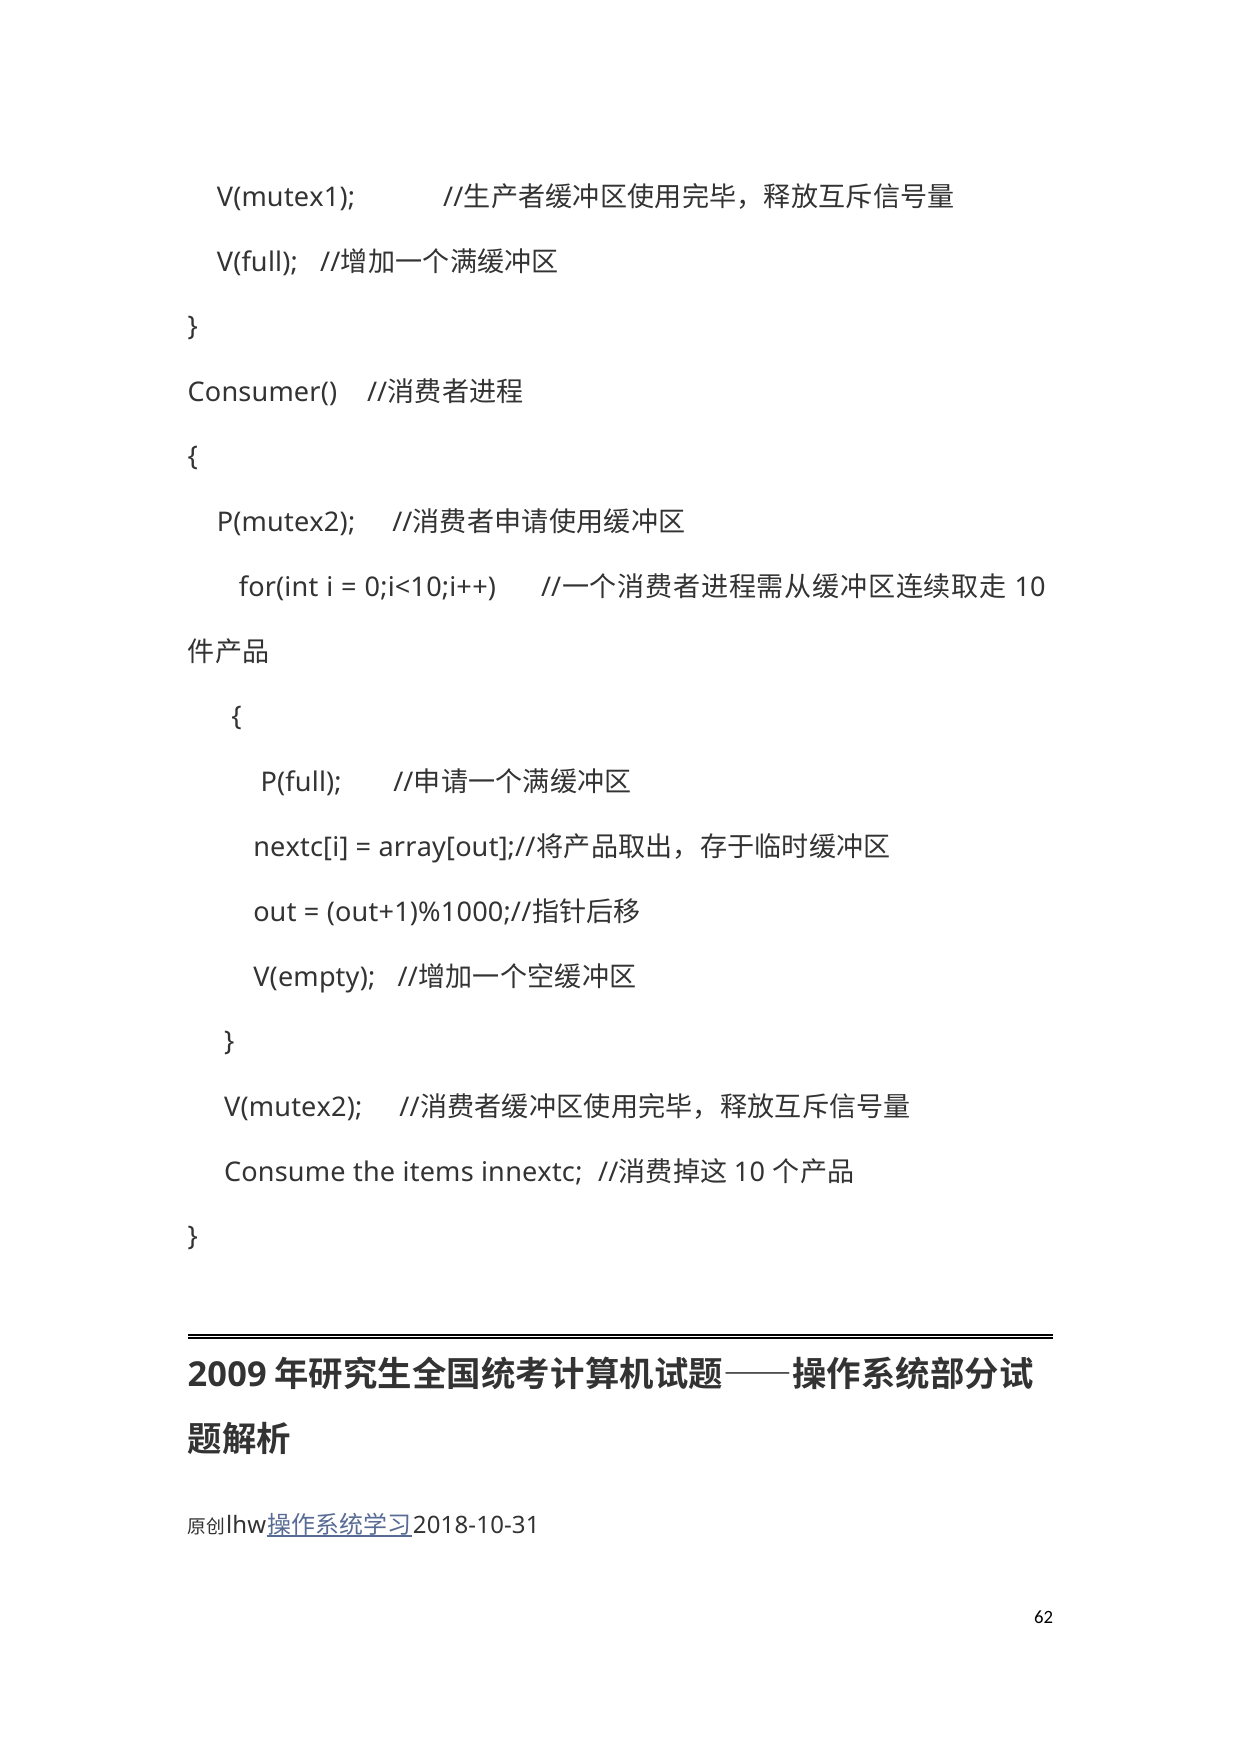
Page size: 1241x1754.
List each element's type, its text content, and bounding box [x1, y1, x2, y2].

text } [187, 292, 1053, 357]
text } [187, 1202, 1053, 1267]
text { [187, 422, 1053, 487]
text V(mutex2); //消费者缓冲区使用完毕，释放互斥信号量 [187, 1072, 1053, 1137]
text for(int i = 0;i<10;i++) //一个消费者进程需从缓冲区连续取走 10 件产品 [187, 552, 1053, 682]
text out = (out+1)%1000;//指针后移 [187, 877, 1053, 942]
text Consume the items innextc; //消费掉这 10 个产品 [187, 1137, 1053, 1202]
text V(empty); //增加一个空缓冲区 [187, 942, 1053, 1007]
text P(mutex2); //消费者申请使用缓冲区 [187, 487, 1053, 552]
text V(full); //增加一个满缓冲区 [187, 227, 1053, 292]
text nextc[i] = array[out];//将产品取出，存于临时缓冲区 [187, 812, 1053, 877]
text V(mutex1); //生产者缓冲区使用完毕，释放互斥信号量 [187, 162, 1053, 227]
text 原创 lhw 操作系统学习 2018-10-31 [187, 1491, 1053, 1556]
text P(full); //申请一个满缓冲区 [187, 747, 1053, 812]
text 2009年研究生全国统考计算机试题——操作系统部分试题解析 [187, 1339, 1053, 1469]
text { [187, 682, 1053, 747]
text } [187, 1007, 1053, 1072]
text Consumer() //消费者进程 [187, 357, 1053, 422]
